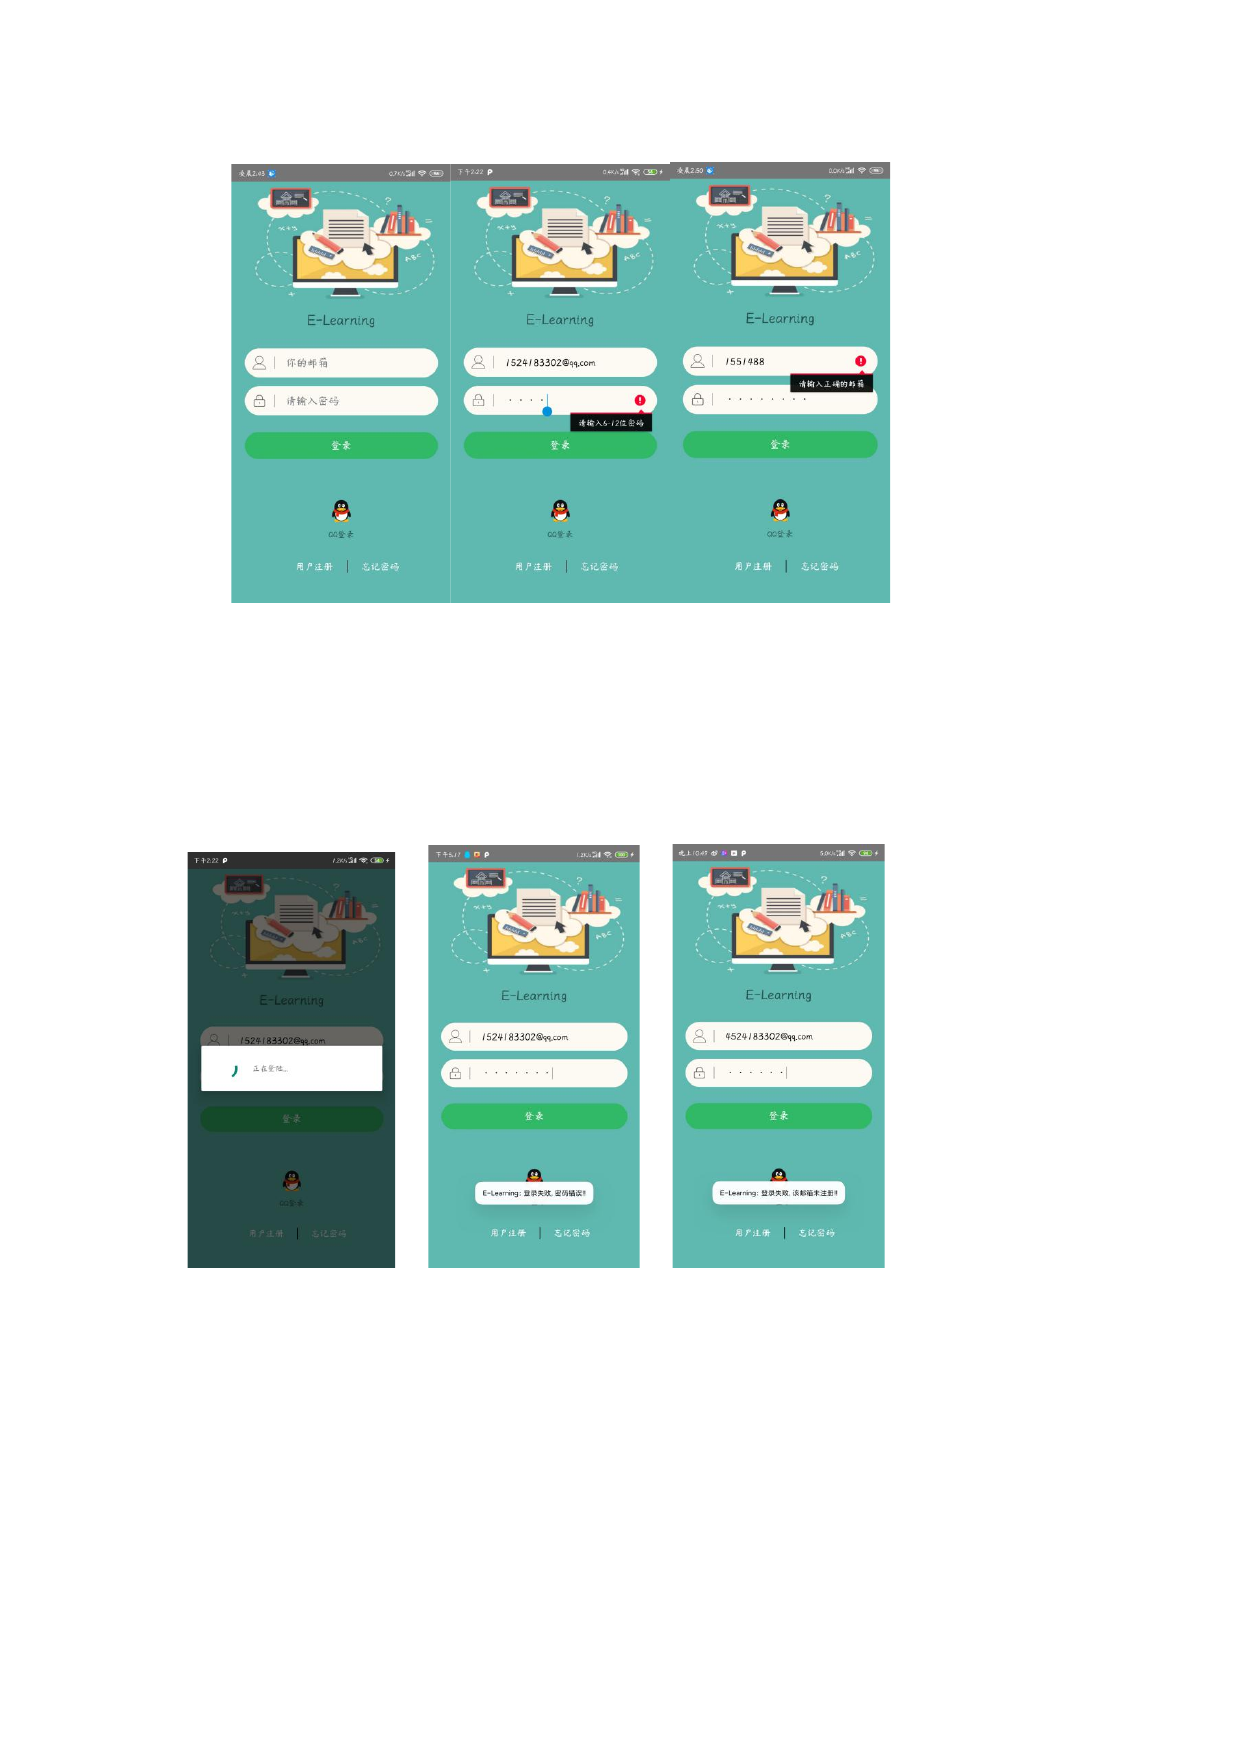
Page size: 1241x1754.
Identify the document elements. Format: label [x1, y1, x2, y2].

picture [428, 845, 640, 1268]
picture [187, 852, 396, 1268]
picture [672, 844, 885, 1268]
picture [231, 162, 891, 603]
